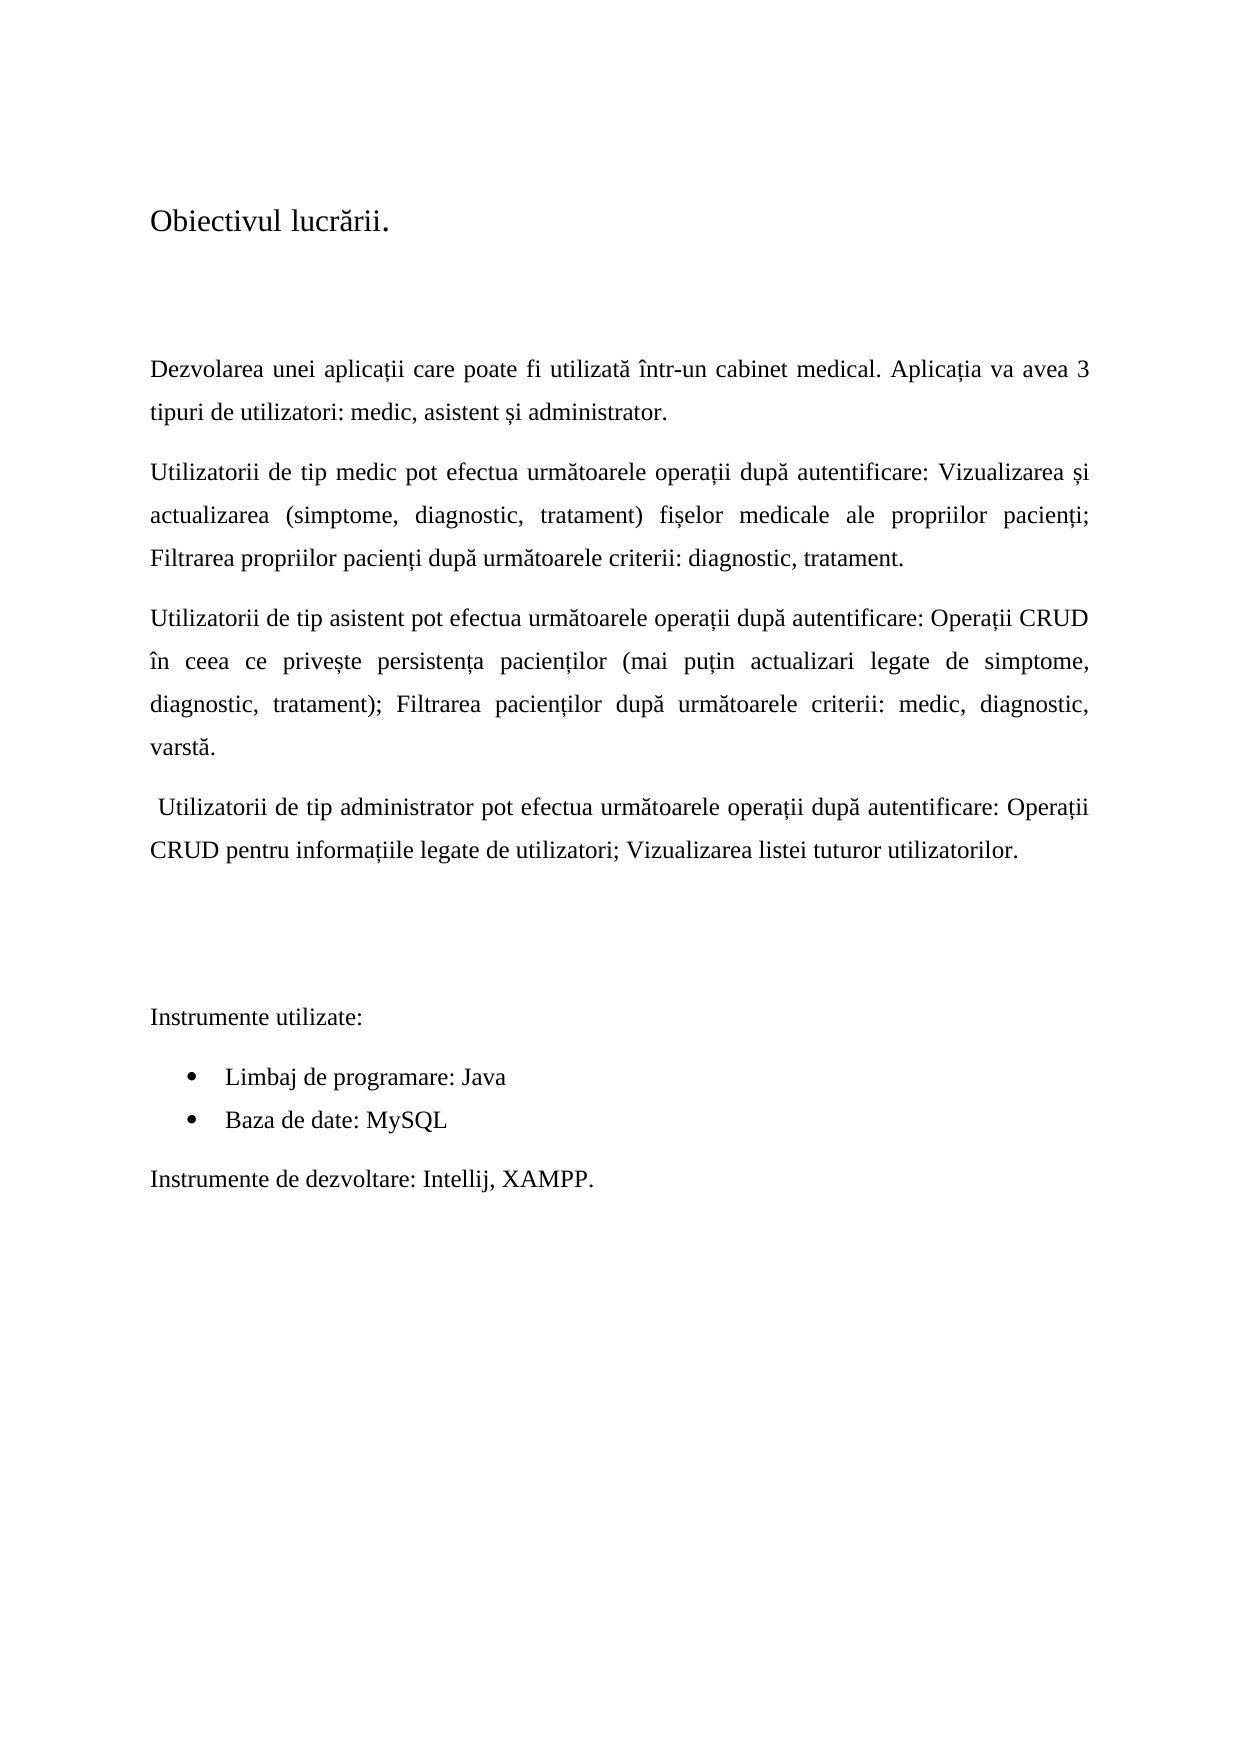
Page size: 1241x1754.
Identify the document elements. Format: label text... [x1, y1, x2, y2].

list Limbaj de programare: Java [187, 1062, 1090, 1090]
text Dezvolarea unei aplicații care poate fi utilizată într-un cabinet medical. Aplicația va avea 3 tipuri de utilizatori: medic, asistent și administrator. [150, 354, 1090, 426]
text Instrumente de dezvoltare: Intellij, XAMPP. [150, 1164, 1090, 1193]
text Utilizatorii de tip asistent pot efectua următoarele operații după autentificare: Operații CRUD în ceea ce privește persistența pacienților (mai puțin actualizari legate de simptome, diagnostic, tratament); Filtrarea pacienților după următoarele criterii: medic, diagnostic, varstă. [150, 603, 1090, 761]
text Obiectivul lucrării. [150, 198, 1090, 239]
text Utilizatorii de tip administrator pot efectua următoarele operații după autentificare: Operații CRUD pentru informațiile legate de utilizatori; Vizualizarea listei tuturor utilizatorilor. [150, 792, 1090, 864]
text Utilizatorii de tip medic pot efectua următoarele operații după autentificare: Vizualizarea și actualizarea (simptome, diagnostic, tratament) fișelor medicale ale propriilor pacienți; Filtrarea propriilor pacienți după următoarele criterii: diagnostic, tratament. [150, 457, 1090, 572]
list Baza de date: MySQL [187, 1105, 1090, 1133]
text Instrumente utilizate: [150, 1002, 1090, 1031]
